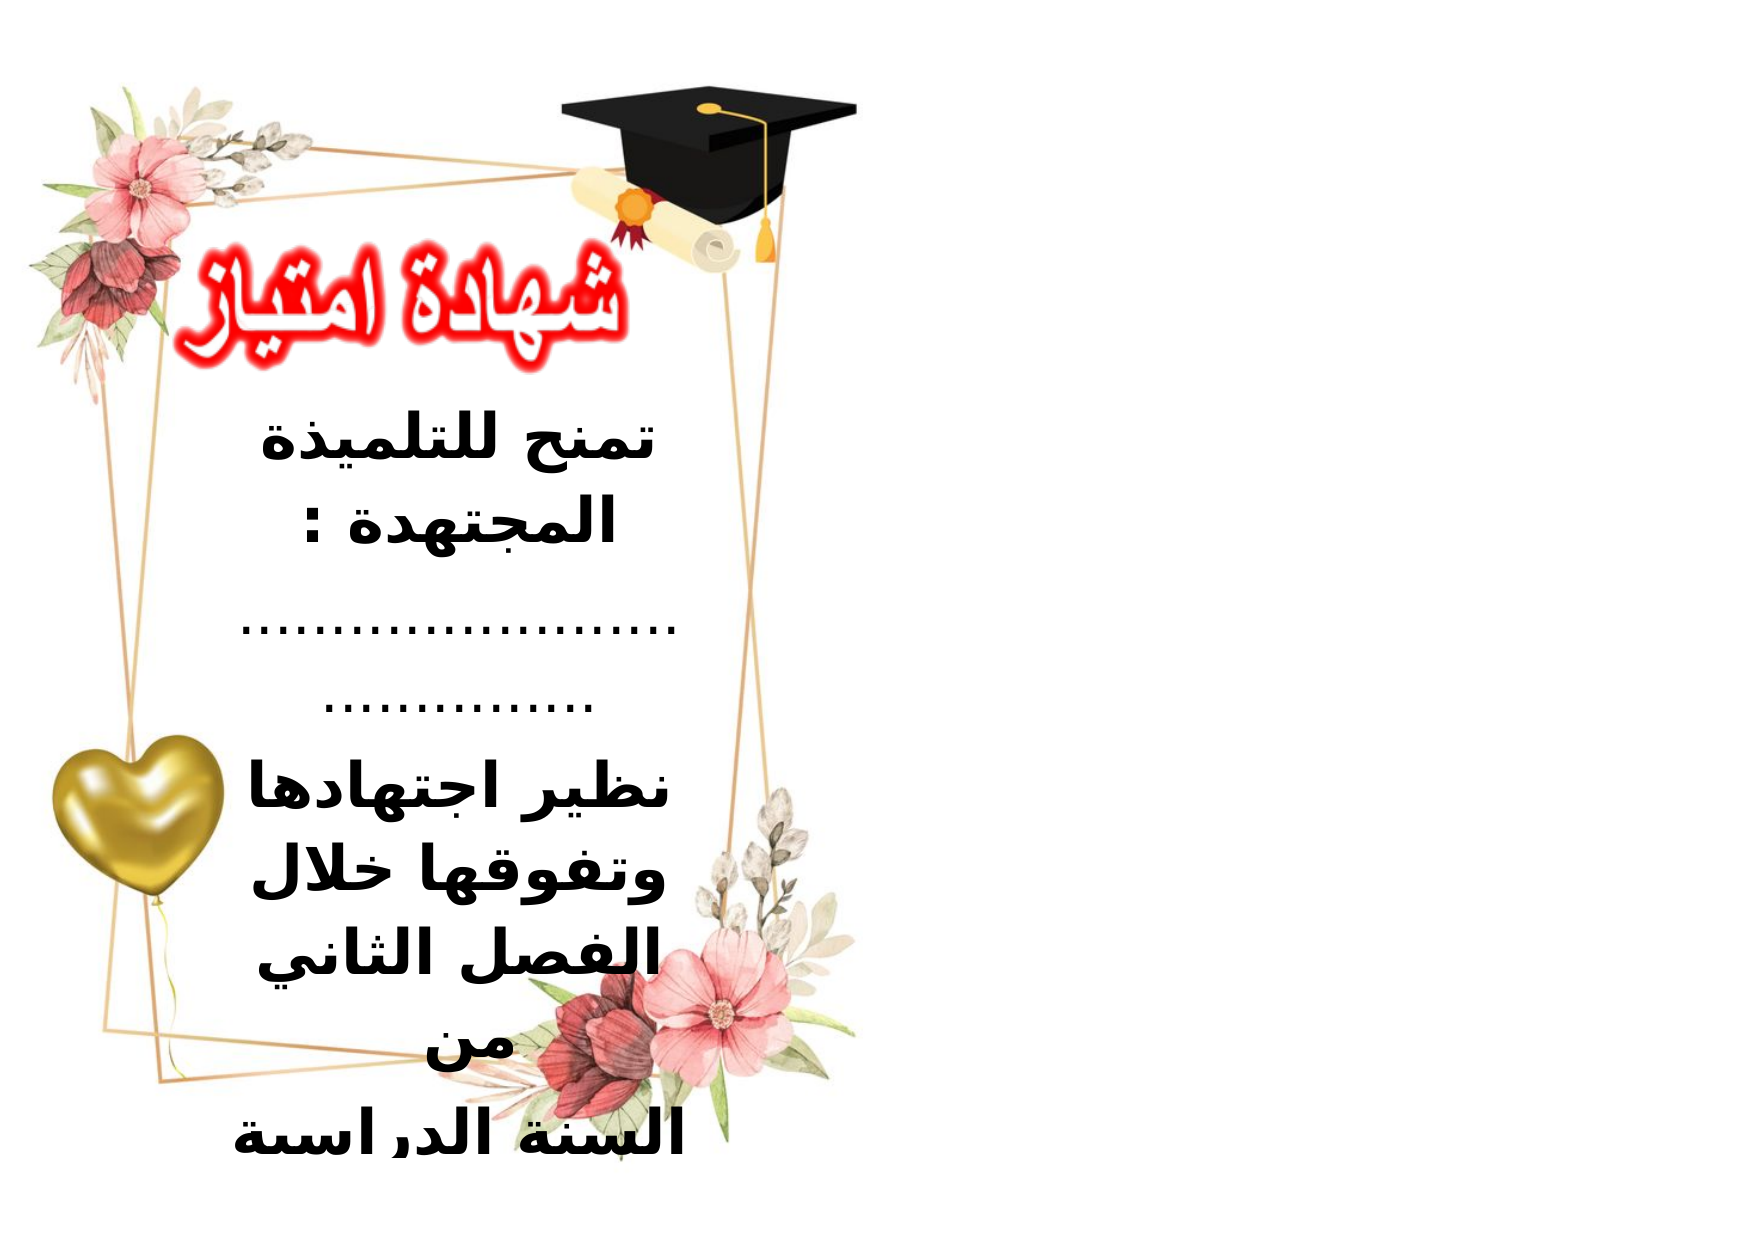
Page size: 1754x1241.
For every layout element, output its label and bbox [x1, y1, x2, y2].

picture [3, 6, 882, 1241]
